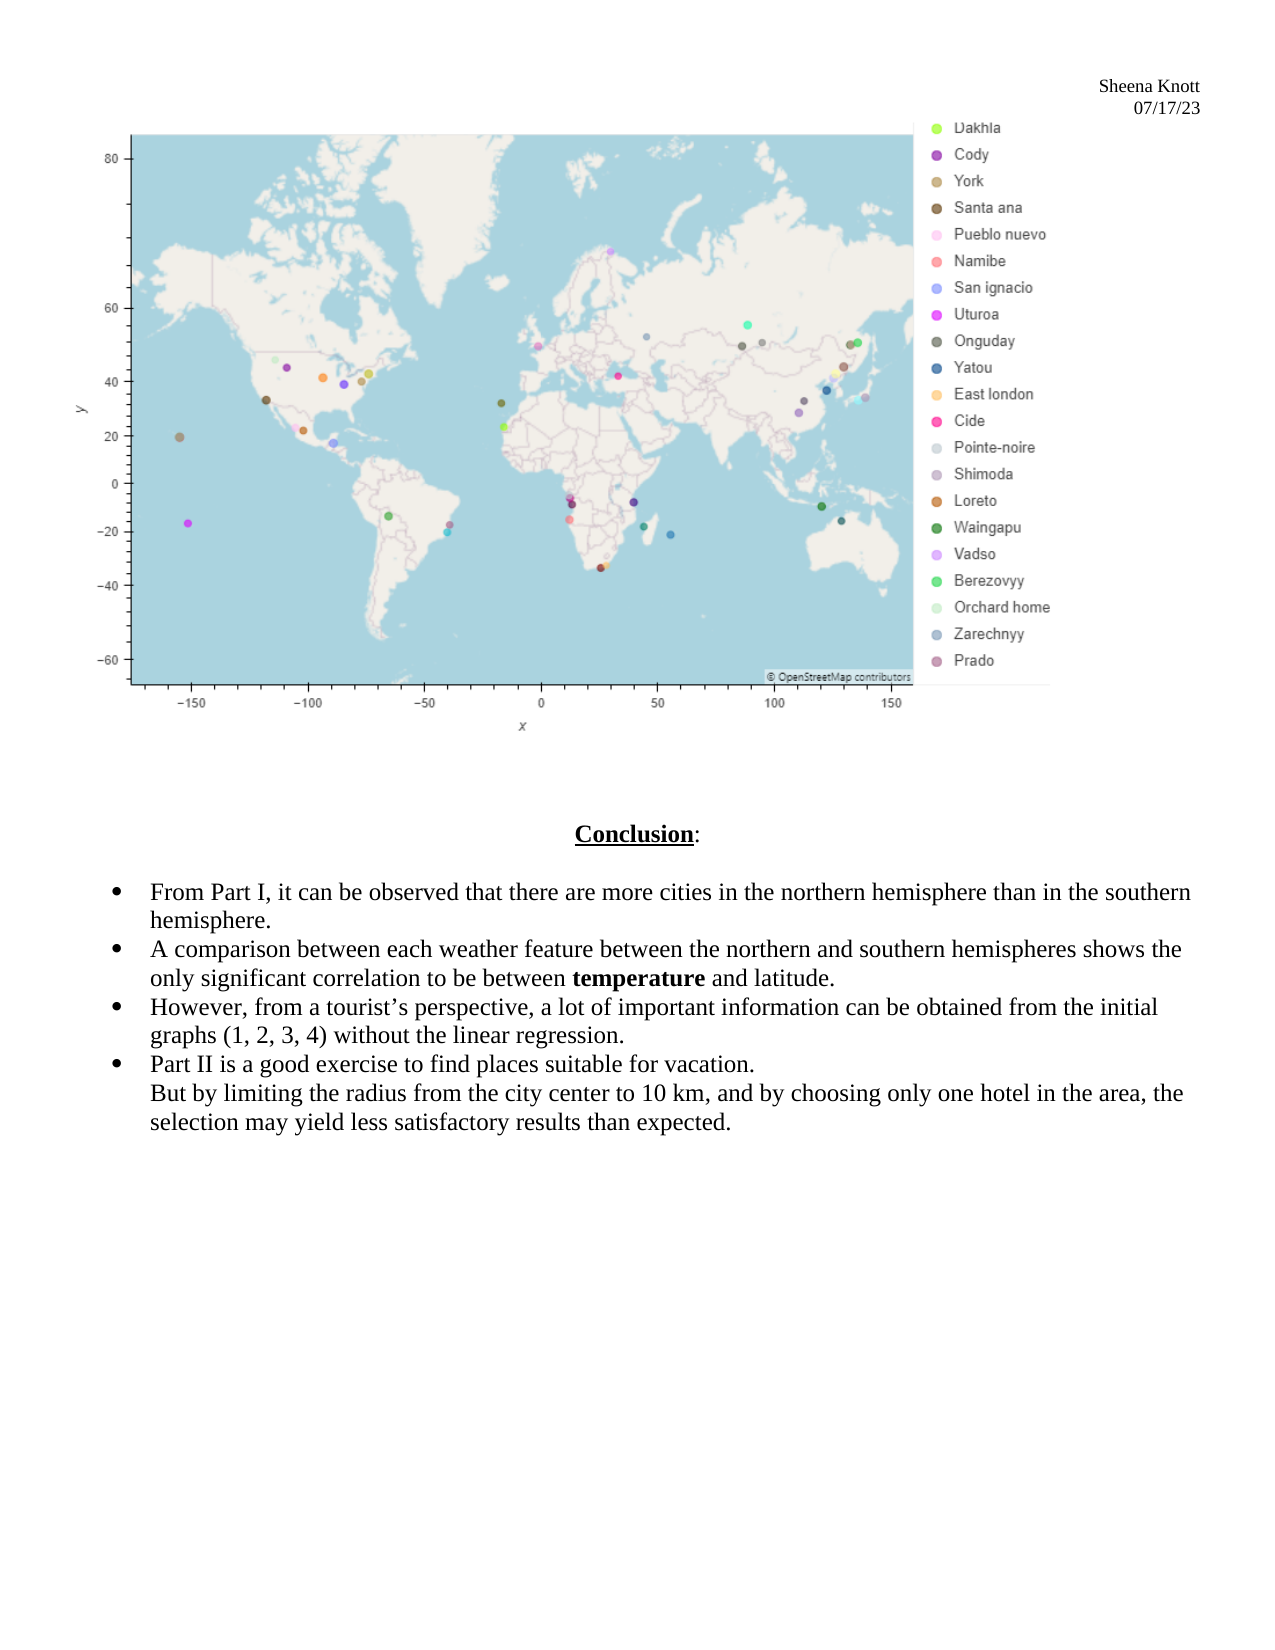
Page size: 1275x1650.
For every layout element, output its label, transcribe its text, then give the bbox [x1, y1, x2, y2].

list But by limiting the radius from the city center to 10 km, and by choosing only one hotel in the area, the selection may yield less satisfactory results than expected. [150, 1078, 1200, 1136]
list Part II is a good exercise to find places suitable for vacation. [112, 1049, 1200, 1078]
text Conclusion: [75, 819, 1200, 848]
list However, from a tourist’s perspective, a lot of important information can be obtained from the initial graphs (1, 2, 3, 4) without the linear regression. [112, 992, 1200, 1049]
list From Part I, it can be observed that there are more cities in the northern hemisphere than in the southern hemisphere. [112, 877, 1200, 934]
list A comparison between each weather feature between the northern and southern hemispheres shows the only significant correlation to be between temperature and latitude. [112, 934, 1200, 992]
picture [75, 118, 1050, 733]
